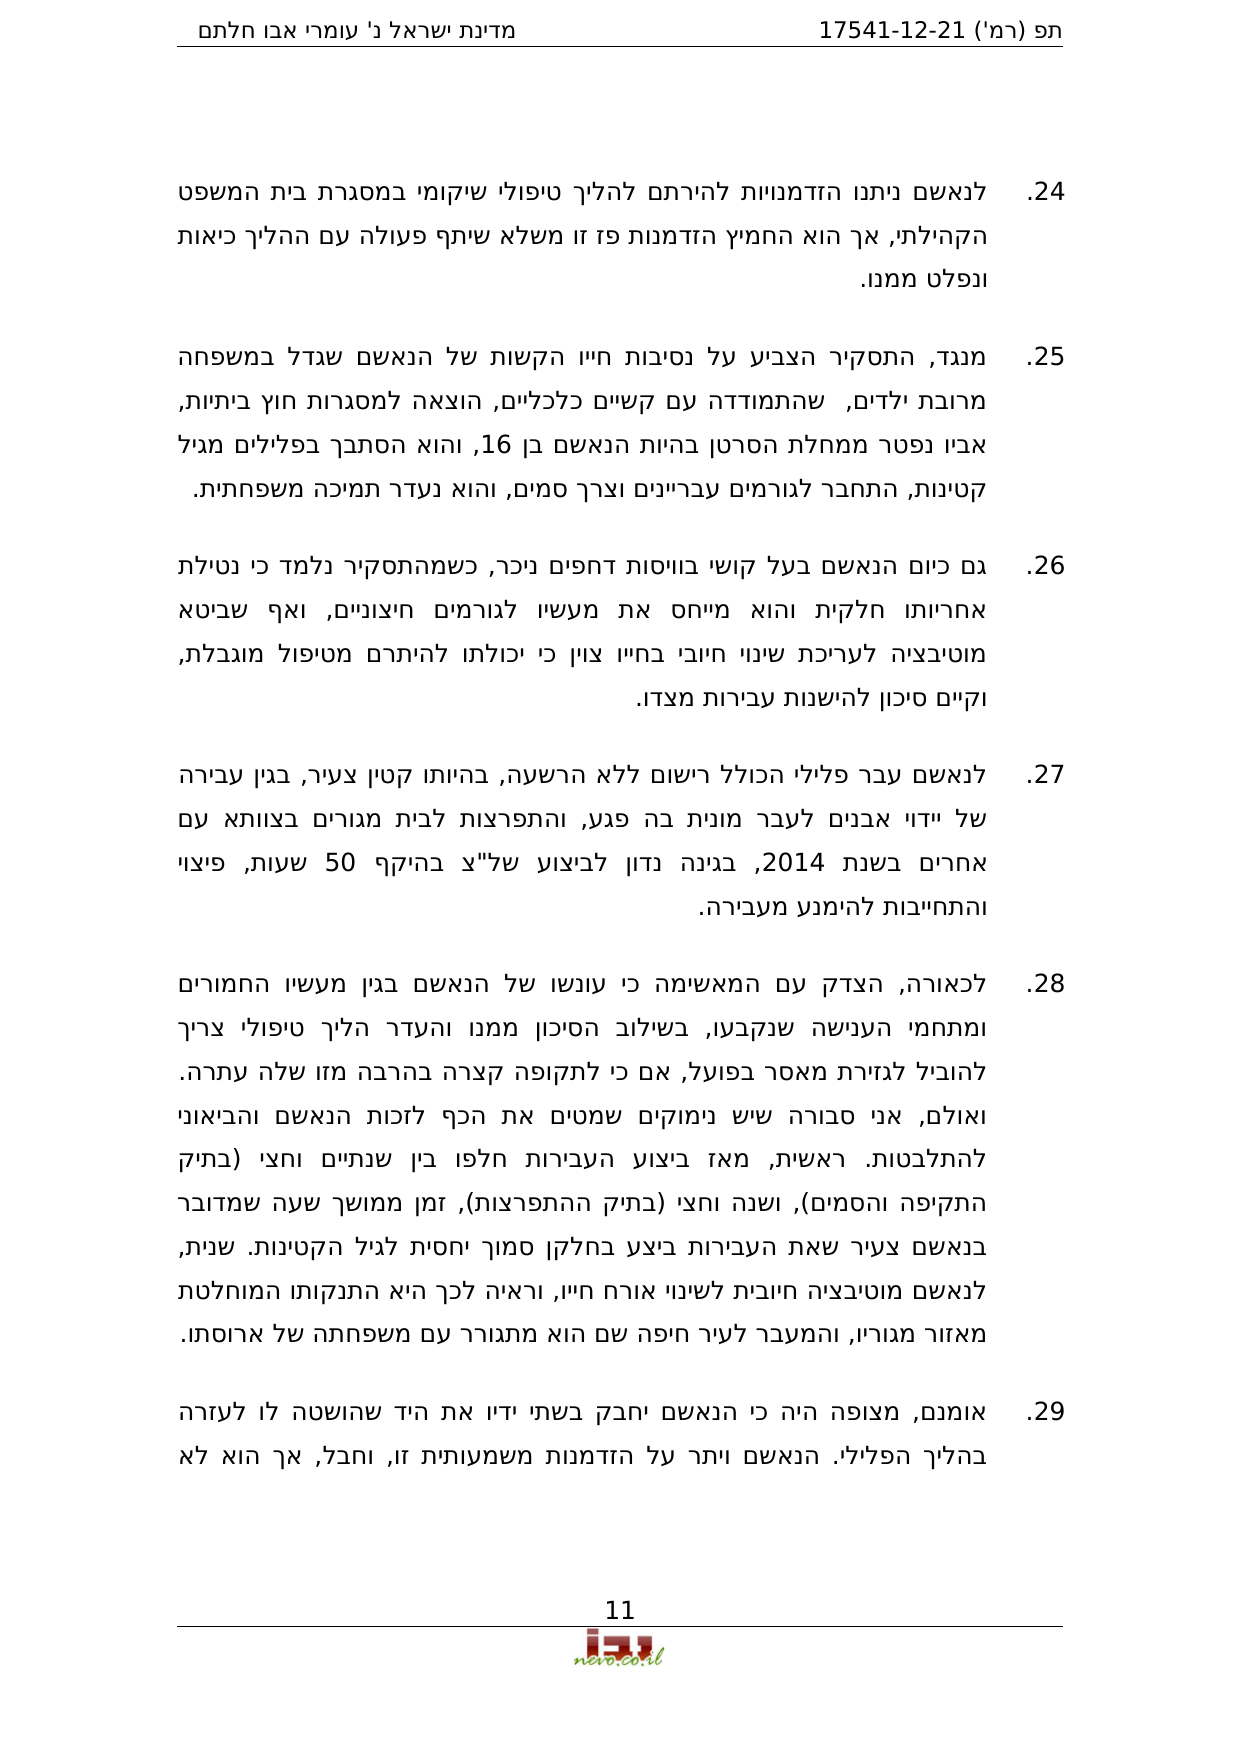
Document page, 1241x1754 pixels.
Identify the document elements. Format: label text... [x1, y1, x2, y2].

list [177, 1397, 1026, 1470]
list גם כיום הנאשם בעל קושי בוויסות דחפים ניכר, כשמהתסקיר נלמד כי נטילת אחריותו חלקית והוא מייחס את מעשיו לגורמים חיצוניים, ואף שביטא מוטיבציה לעריכת שינוי חיובי בחייו צוין כי יכולתו להיתרם מטיפול מוגבלת, וקיים סיכון להישנות עבירות מצדו. [177, 552, 1026, 712]
list לנאשם ניתנו הזדמנויות להירתם להליך טיפולי שיקומי במסגרת בית המשפט הקהילתי, אך הוא החמיץ הזדמנות פז זו משלא שיתף פעולה עם ההליך כיאות ונפלט ממנו. [177, 177, 1026, 294]
list לכאורה, הצדק עם המאשימה כי עונשו של הנאשם בגין מעשיו החמורים ומתחמי הענישה שנקבעו, בשילוב הסיכון ממנו והעדר הליך טיפולי צריך להוביל לגזירת מאסר בפועל, אם כי לתקופה קצרה בהרבה מזו שלה עתרה. ואולם, אני סבורה שיש נימוקים שמטים את הכף לזכות הנאשם והביאוני להתלבטות. ראשית, מאז ביצוע העבירות חלפו בין שנתיים וחצי (בתיק התקיפה והסמים), ושנה וחצי (בתיק ההתפרצות), זמן ממושך שעה שמדובר בנאשם צעיר שאת העבירות ביצע בחלקן סמוך יחסית לגיל הקטינות. שנית, לנאשם מוטיבציה חיובית לשינוי אורח חייו, וראיה לכך היא התנקותו המוחלטת מאזור מגוריו, והמעבר לעיר חיפה שם הוא מתגורר עם משפחתה של ארוסתו. [177, 970, 1026, 1349]
list לנאשם עבר פלילי הכולל רישום ללא הרשעה, בהיותו קטין צעיר, בגין עבירה של יידוי אבנים לעבר מונית בה פגע, והתפרצות לבית מגורים בצוותא עם אחרים בשנת 2014, בגינה נדון לביצוע של"צ בהיקף 50 שעות, פיצוי והתחייבות להימנע מעבירה. [177, 761, 1026, 921]
picture [574, 1628, 666, 1667]
list מנגד, התסקיר הצביע על נסיבות חייו הקשות של הנאשם שגדל במשפחה מרובת ילדים, שהתמודדה עם קשיים כלכליים, הוצאה למסגרות חוץ ביתיות, אביו נפטר ממחלת הסרטן בהיות הנאשם בן 16, והוא הסתבך בפלילים מגיל קטינות, התחבר לגורמים עבריינים וצרך סמים, והוא נעדר תמיכה משפחתית. [177, 342, 1026, 503]
